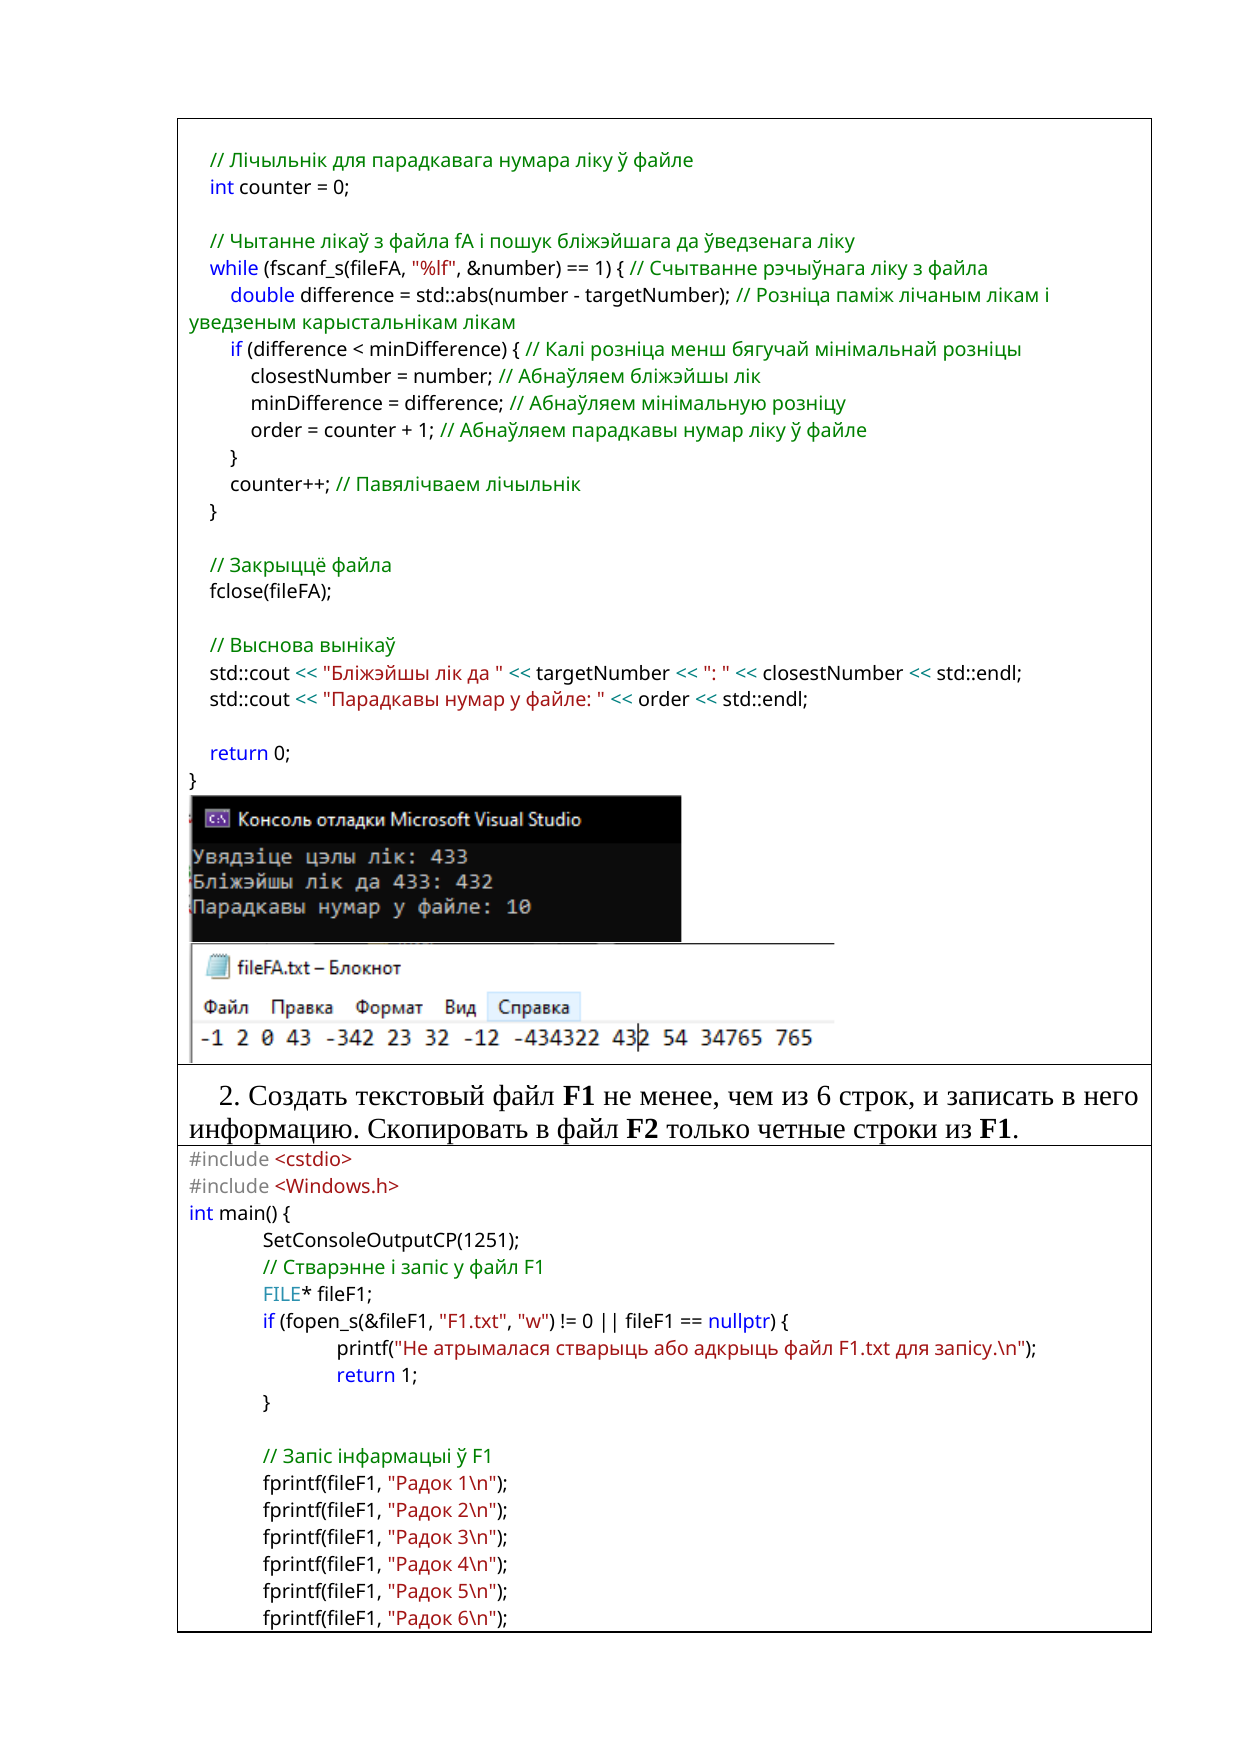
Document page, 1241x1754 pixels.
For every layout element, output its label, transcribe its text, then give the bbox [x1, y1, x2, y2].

picture [188, 795, 682, 942]
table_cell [178, 119, 1151, 1064]
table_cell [178, 1146, 1151, 1631]
picture [188, 943, 835, 1063]
table_cell 2. Создать текстовый файл F1 не менее, чем из 6 строк, и записать в него информацию. Скопировать в файл F2 только четные строки из F1. [178, 1065, 1151, 1145]
